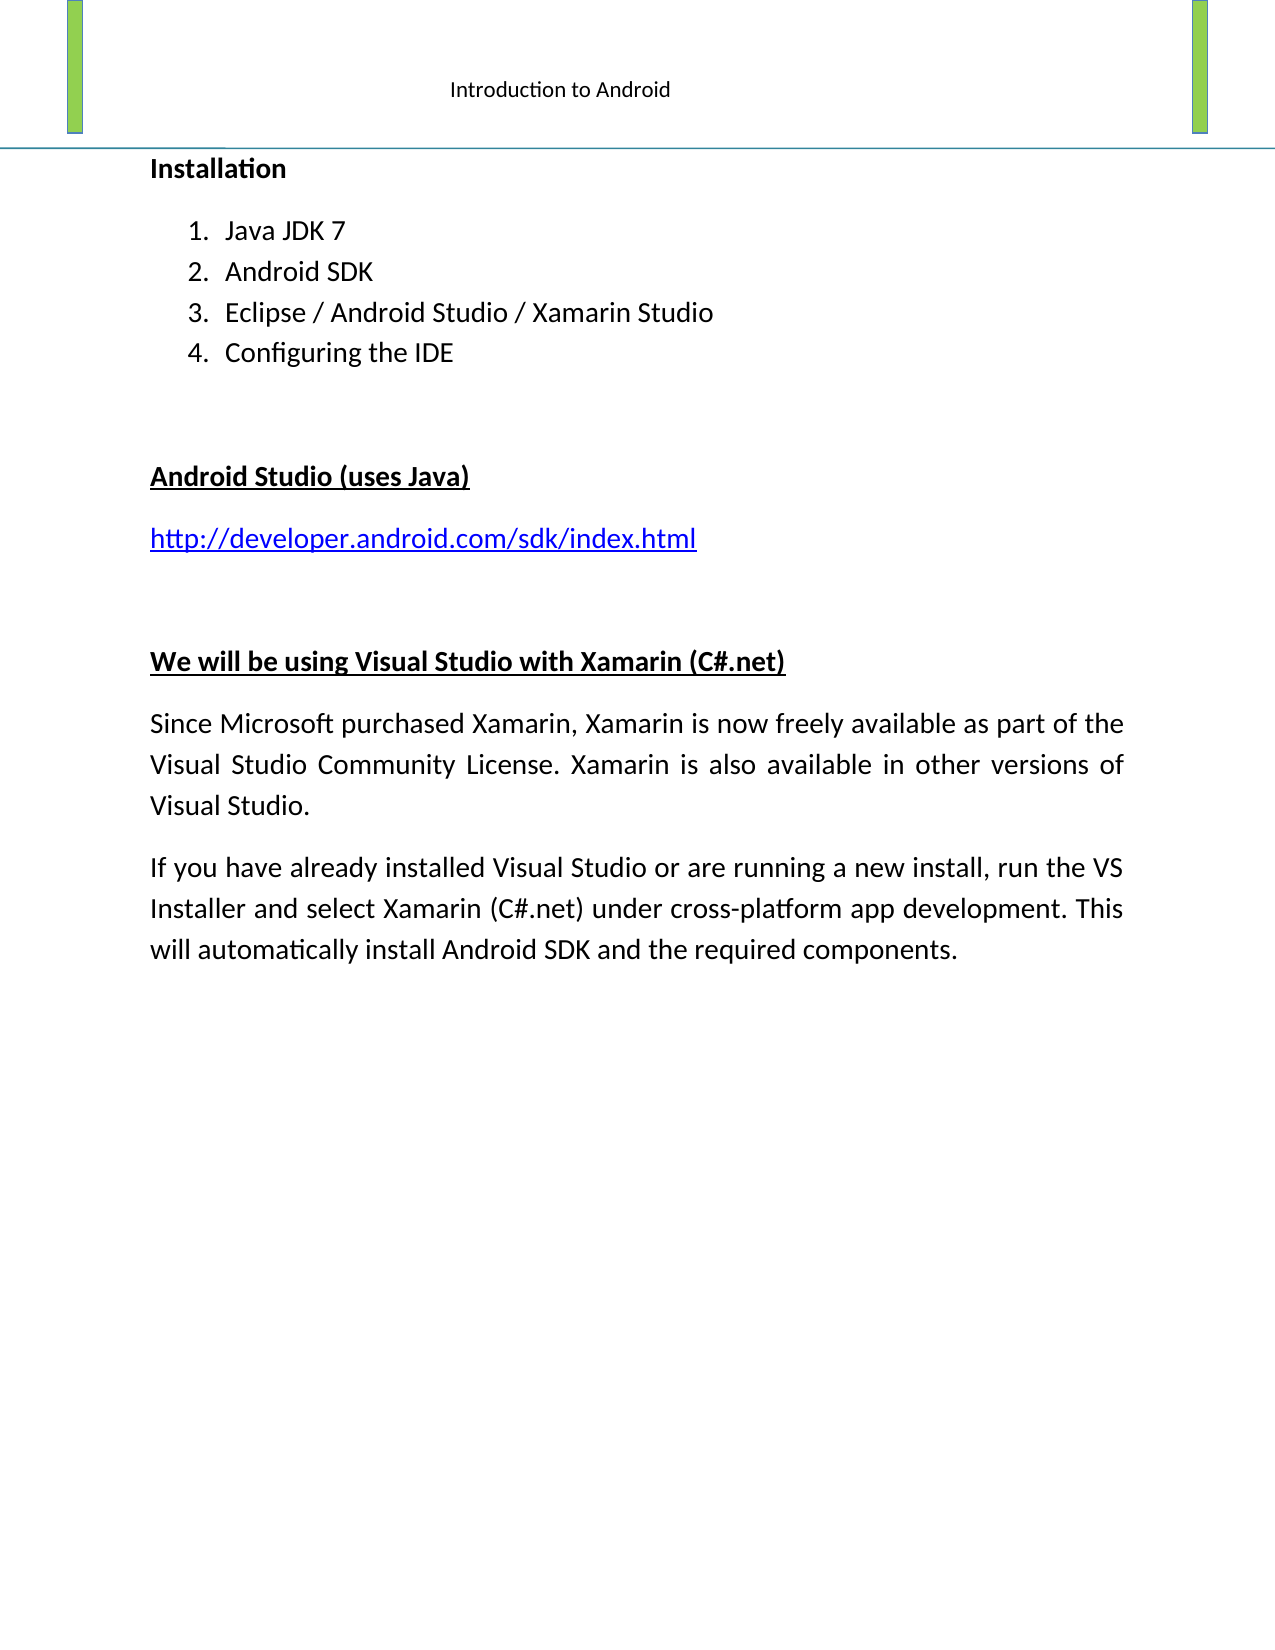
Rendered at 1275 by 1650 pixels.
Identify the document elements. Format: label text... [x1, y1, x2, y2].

list Java JDK 7 [187, 212, 1125, 247]
list Configuring the IDE [187, 334, 1125, 370]
text http://developer.android.com/sdk/index.html [150, 520, 1125, 556]
text Installation [150, 150, 1125, 186]
list Android SDK [187, 253, 1125, 288]
text Android Studio (uses Java) [150, 458, 1125, 494]
text If you have already installed Visual Studio or are running a new install, run the VS Installer and select Xamarin (C#.net) under cross-platform app development. This will automatically install Android SDK and the required components. [150, 849, 1125, 966]
text Since Microsoft purchased Xamarin, Xamarin is now freely available as part of the Visual Studio Community License. Xamarin is also available in other versions of Visual Studio. [150, 705, 1125, 823]
text We will be using Visual Studio with Xamarin (C#.net) [150, 643, 1125, 679]
list Eclipse / Android Studio / Xamarin Studio [187, 294, 1125, 329]
